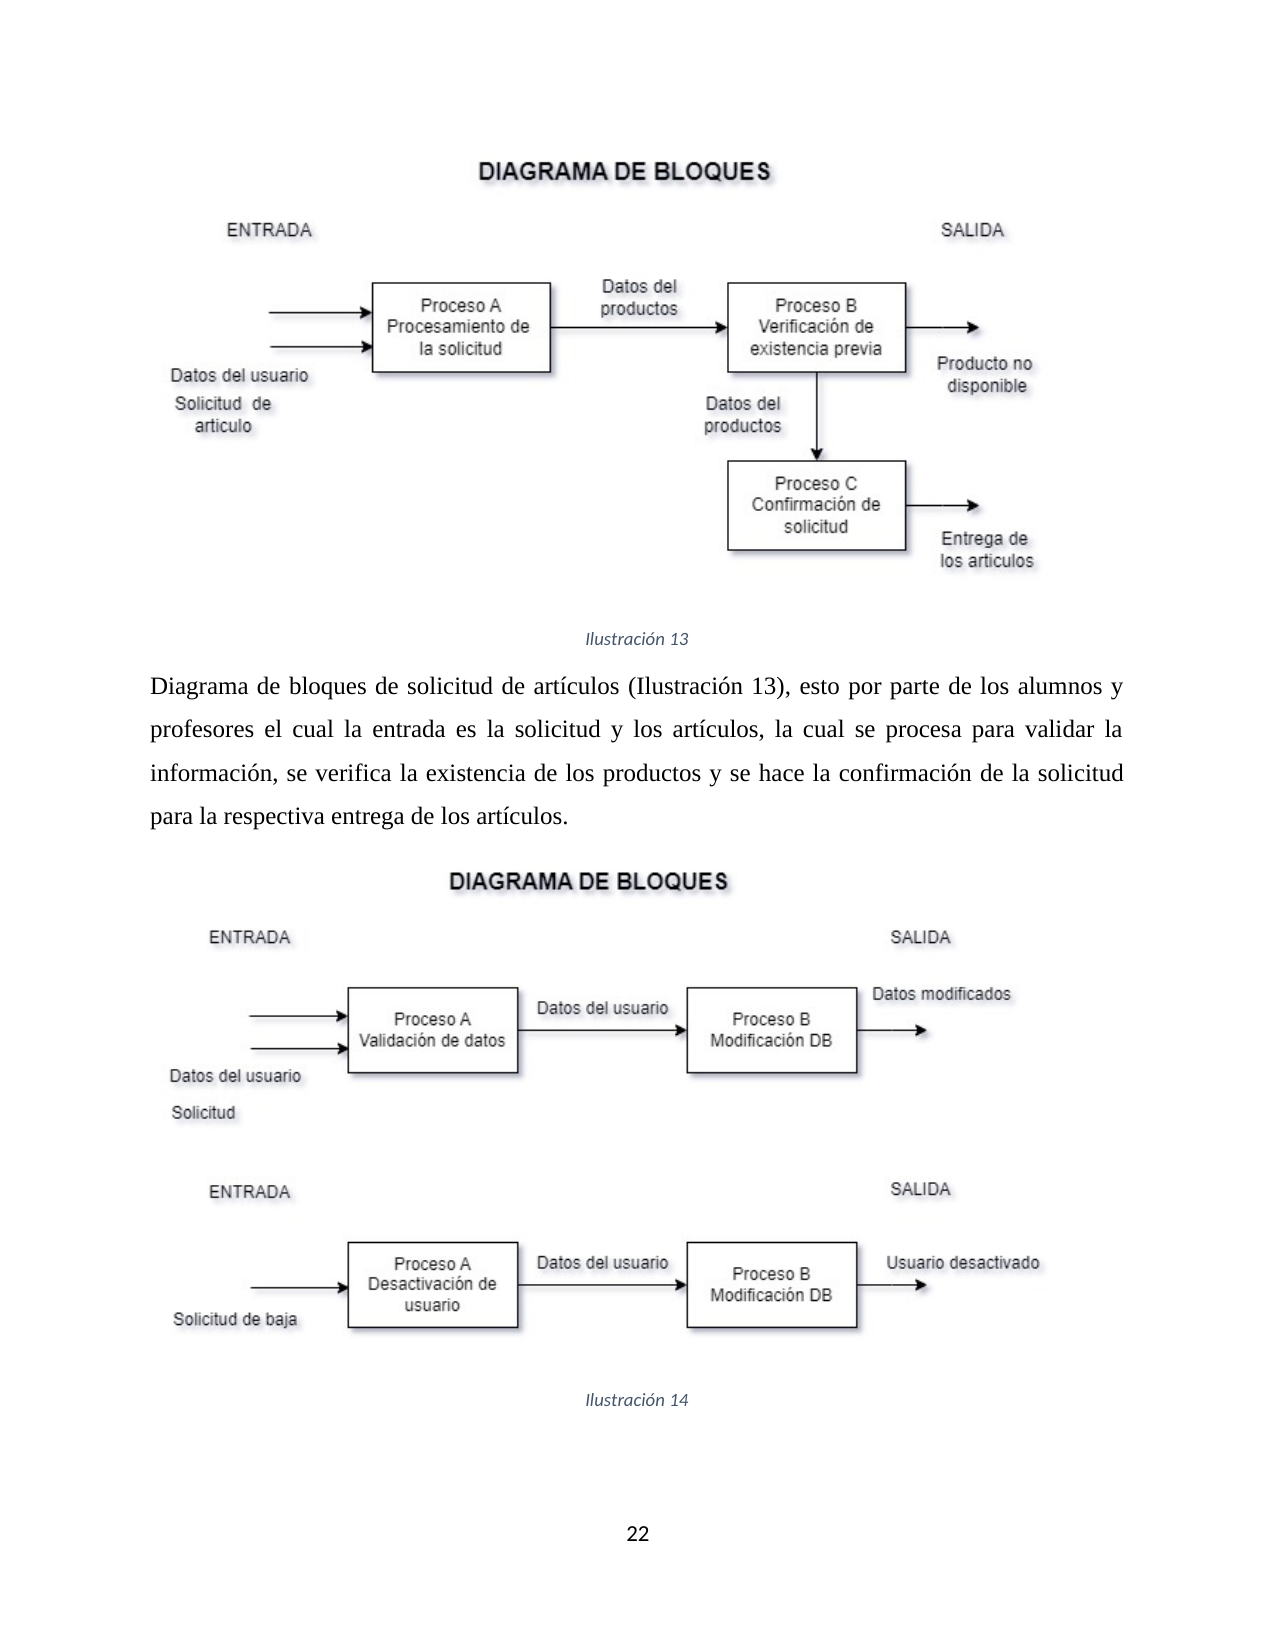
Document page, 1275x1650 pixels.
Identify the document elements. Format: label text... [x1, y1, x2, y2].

text Ilustración 13 [150, 628, 1125, 651]
picture [150, 860, 1071, 1358]
picture [150, 150, 1071, 597]
text Ilustración 14 [150, 1388, 1125, 1411]
text Diagrama de bloques de solicitud de artículos (Ilustración 13), esto por parte de los alumnos y profesores el cual la entrada es la solicitud y los artículos, la cual se procesa para validar la información, se verifica la existencia de los productos y se hace la confirmación de la solicitud para la respectiva entrega de los artículos. [150, 671, 1125, 829]
